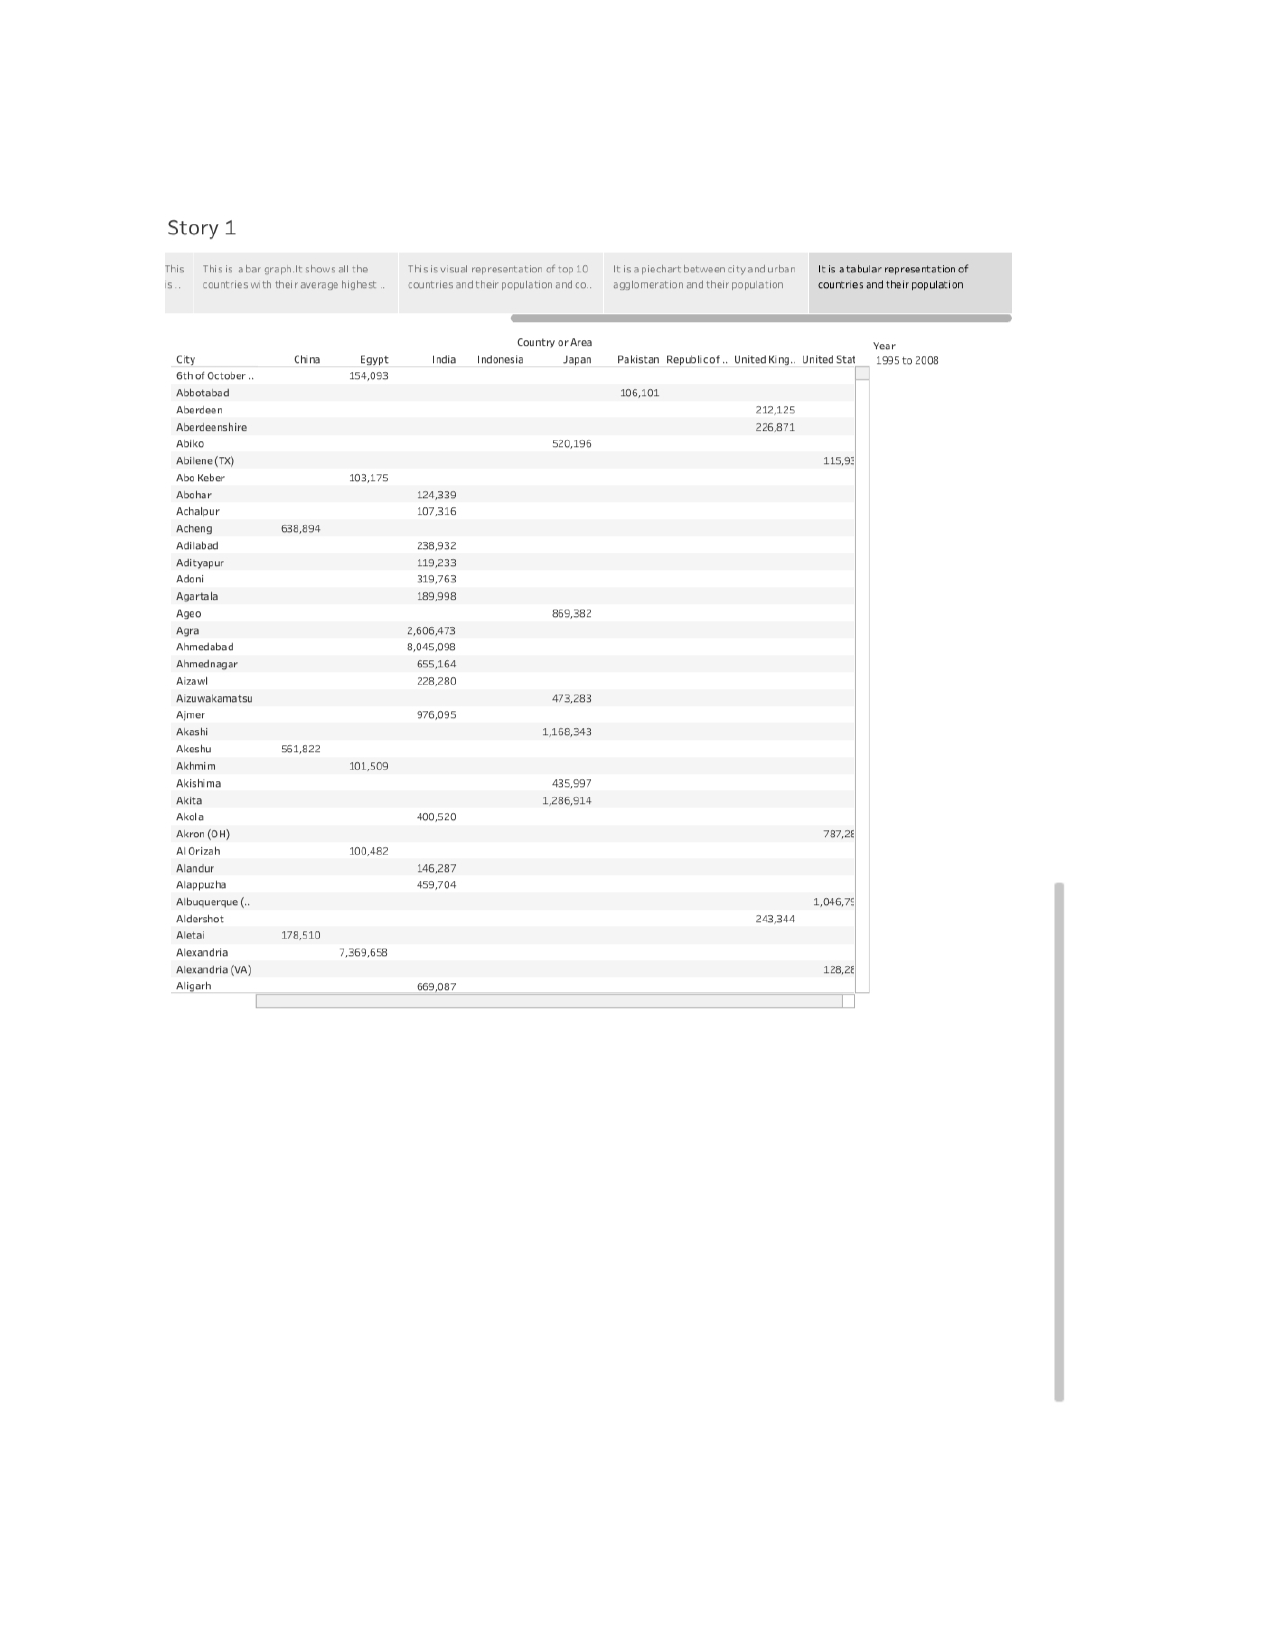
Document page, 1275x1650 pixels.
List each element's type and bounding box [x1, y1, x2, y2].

picture [100, 150, 1076, 1409]
